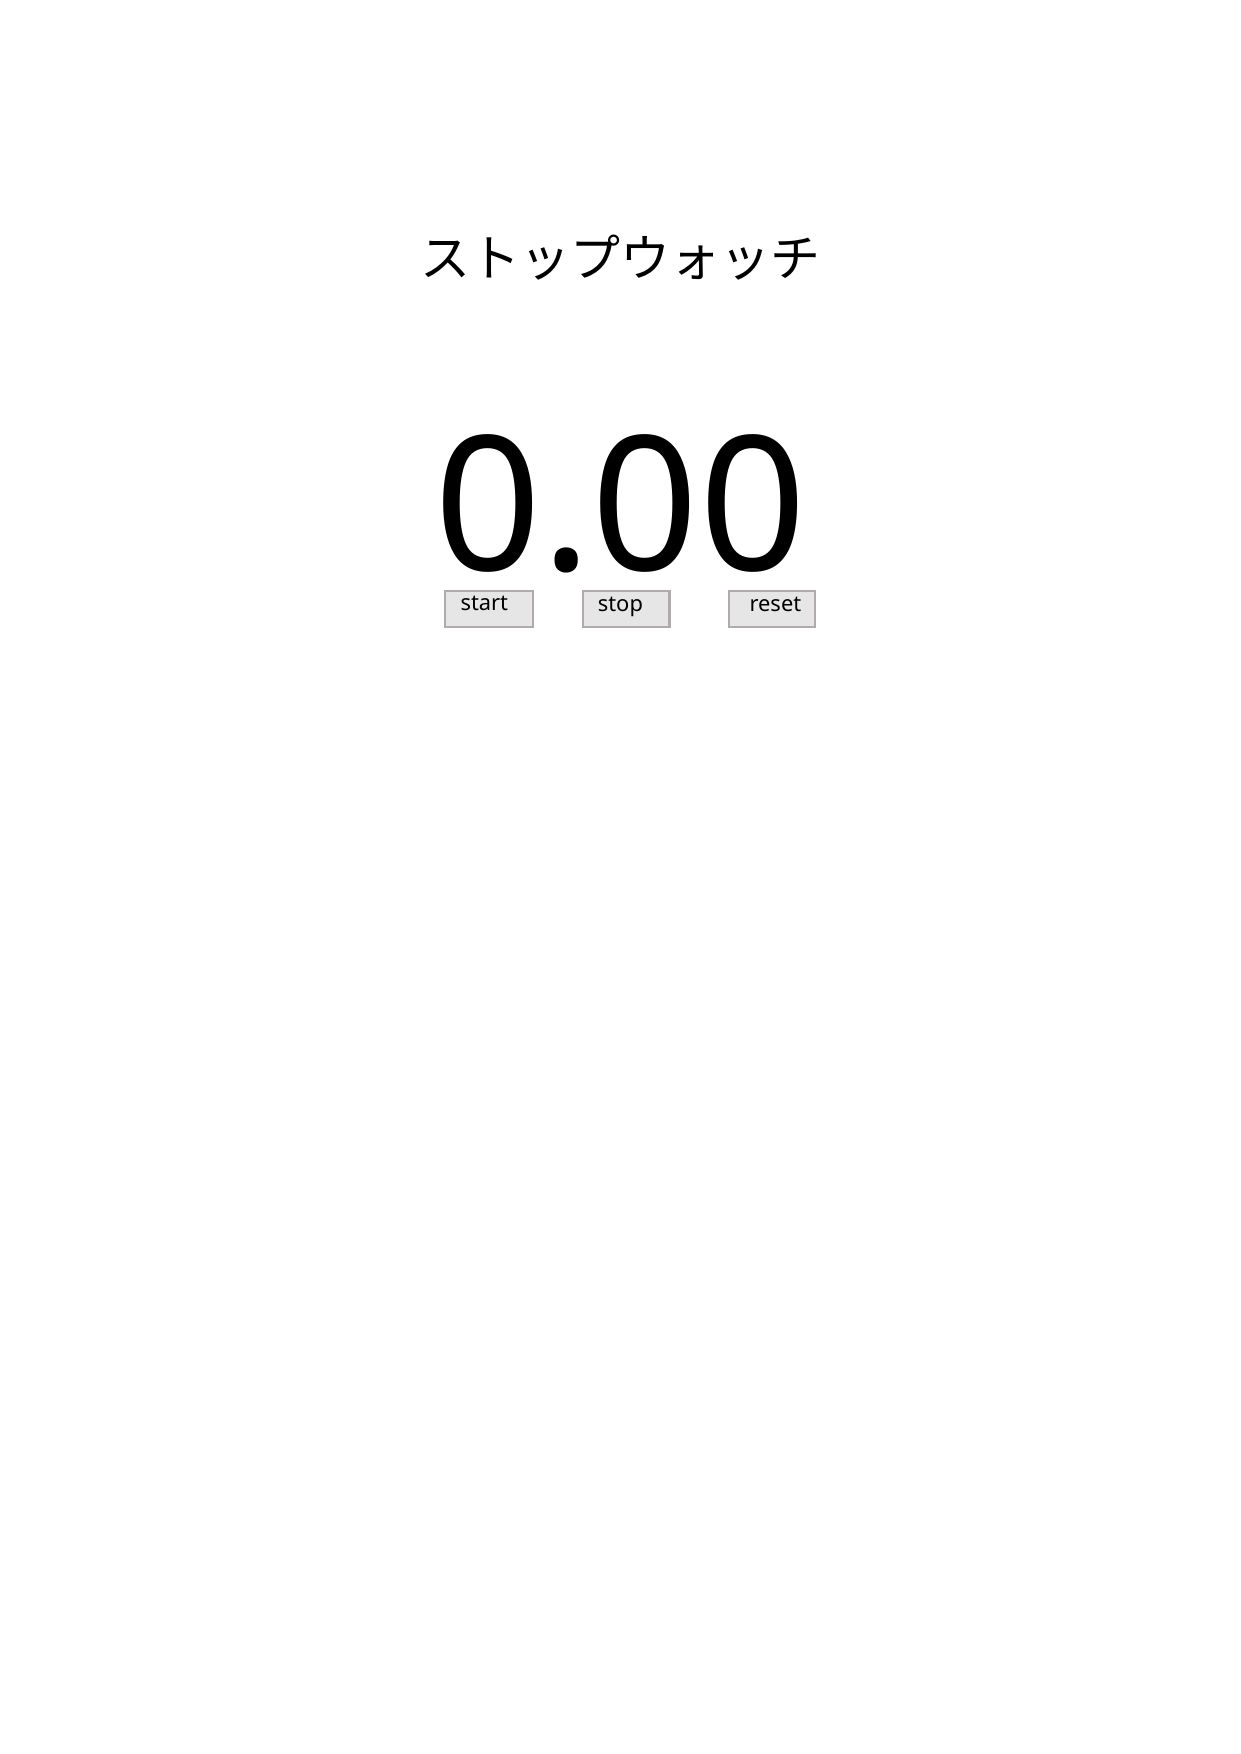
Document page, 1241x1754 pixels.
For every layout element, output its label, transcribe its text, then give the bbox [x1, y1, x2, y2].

text ストップウォッチ [177, 217, 1063, 292]
text 0.00 [177, 367, 1063, 629]
